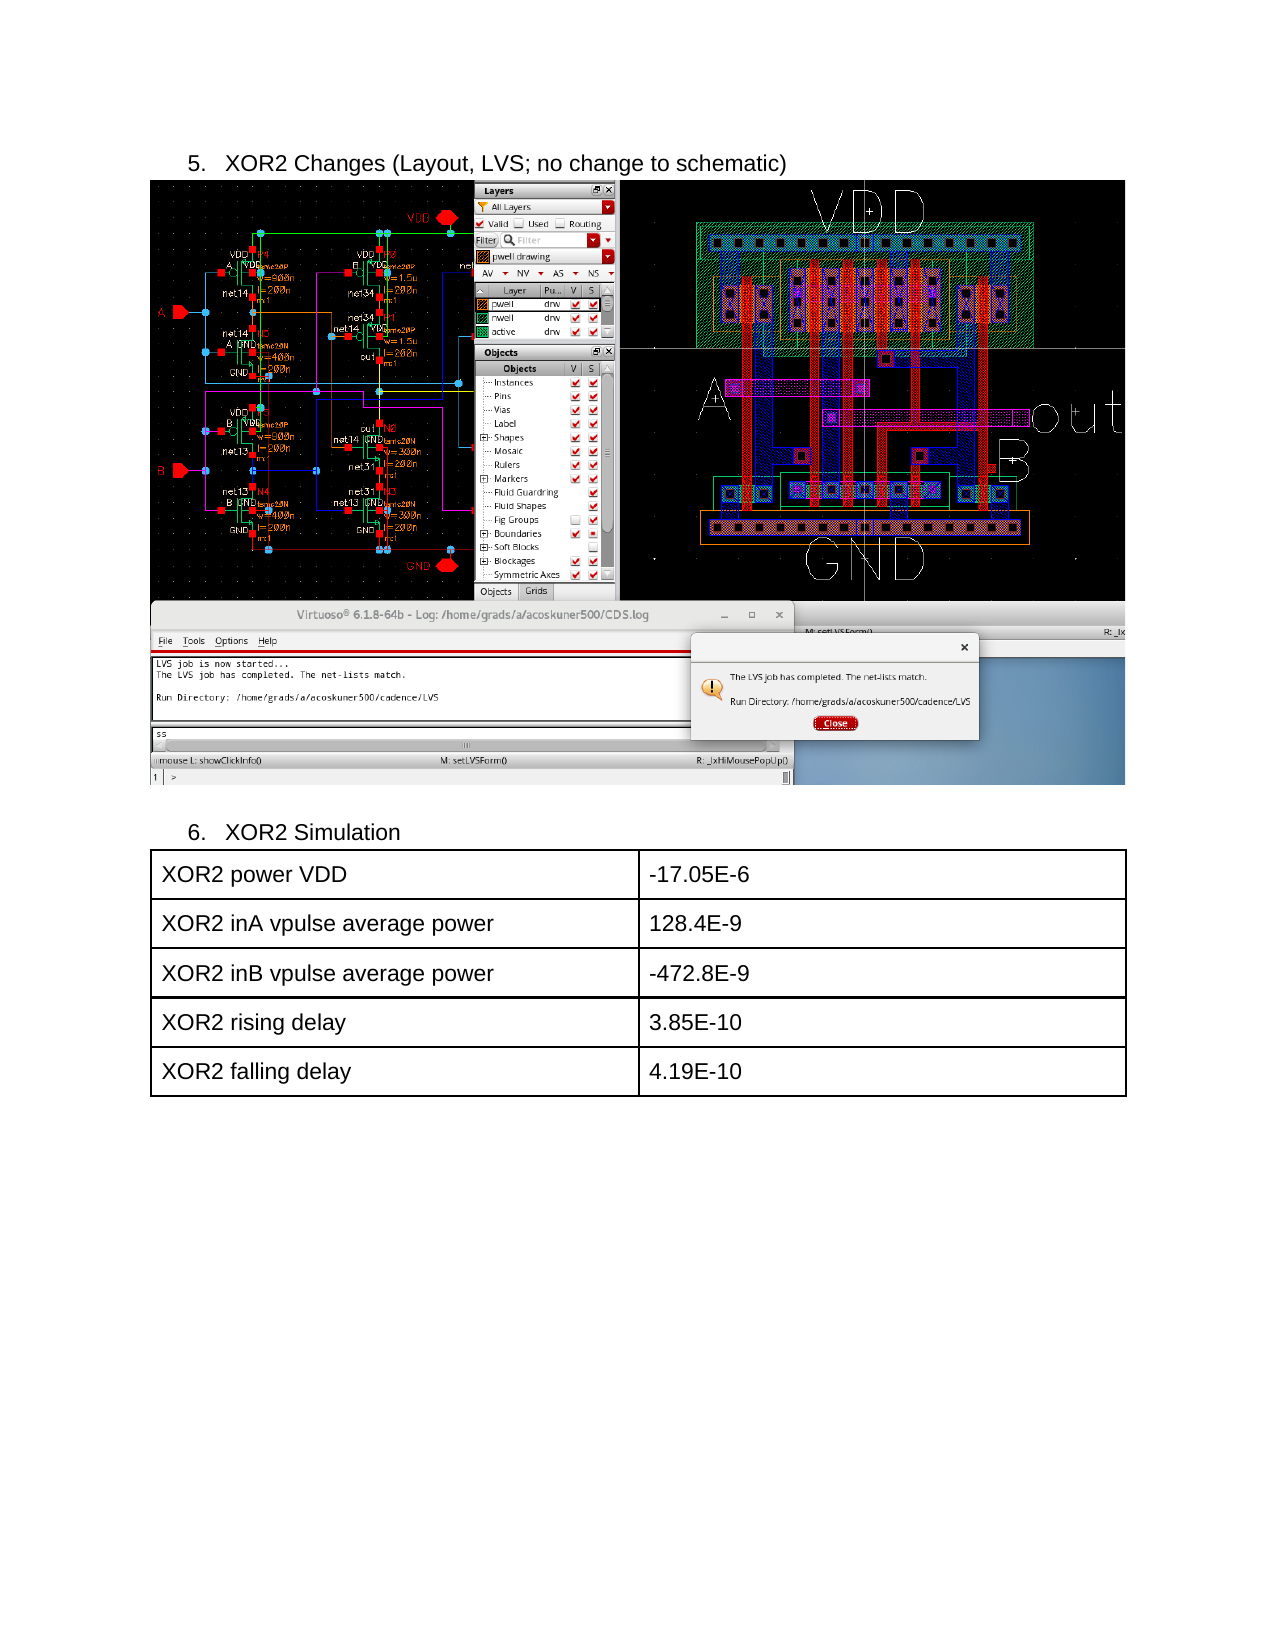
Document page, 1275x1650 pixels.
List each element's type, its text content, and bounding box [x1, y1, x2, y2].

table_cell XOR2 falling delay [152, 1048, 638, 1095]
table_cell 128.4E-9 [640, 900, 1125, 947]
picture [150, 180, 1125, 785]
table_cell -472.8E-9 [640, 949, 1125, 996]
table_cell XOR2 inB vpulse average power [152, 949, 638, 996]
table_cell XOR2 inA vpulse average power [152, 900, 638, 947]
table_cell 3.85E-10 [640, 999, 1125, 1046]
table_header -17.05E-6 [640, 851, 1125, 898]
table_cell 4.19E-10 [640, 1048, 1125, 1095]
list XOR2 Simulation [187, 818, 1125, 845]
table_cell XOR2 rising delay [152, 999, 638, 1046]
table_header XOR2 power VDD [152, 851, 638, 898]
list XOR2 Changes (Layout, LVS; no change to schematic) [187, 150, 1125, 176]
